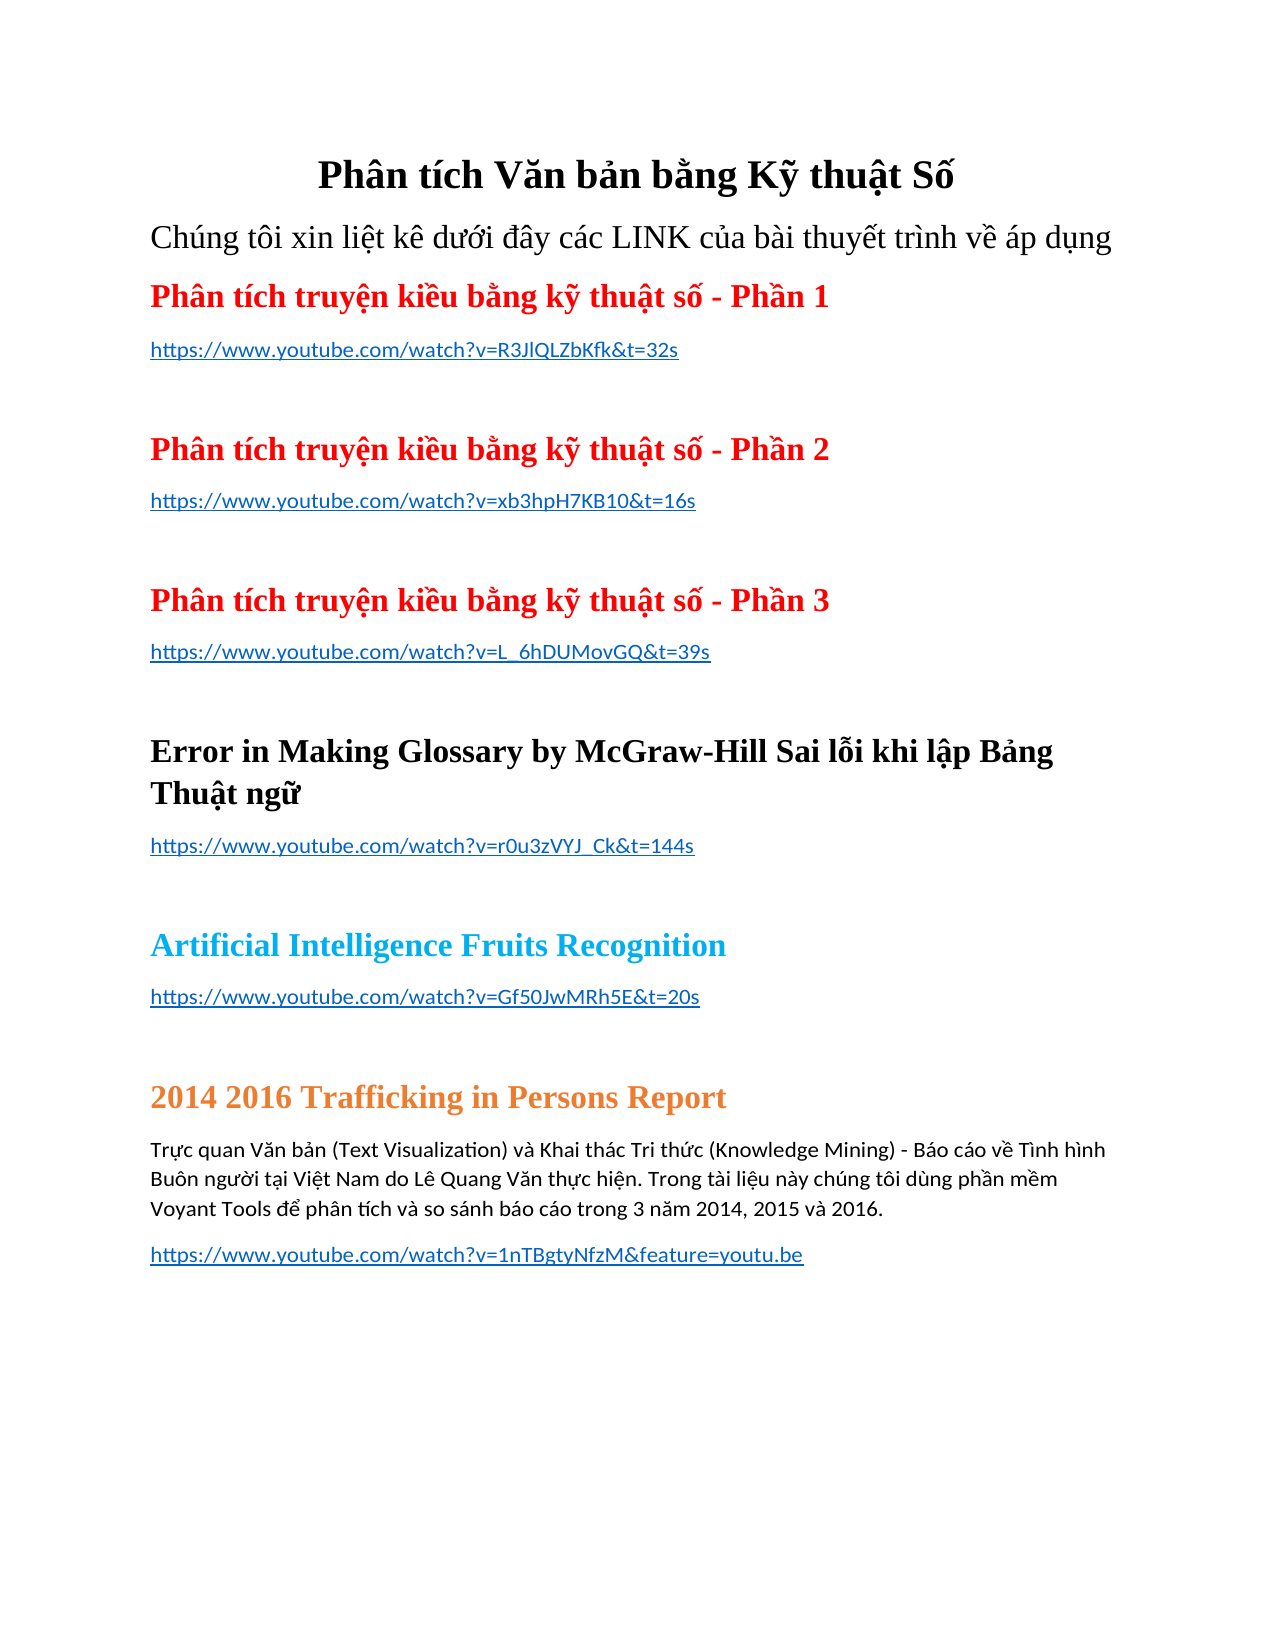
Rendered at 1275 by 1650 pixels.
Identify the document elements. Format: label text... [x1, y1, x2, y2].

text https://www.youtube.com/watch?v=R3JlQLZbKfk&t=32s [150, 336, 1125, 362]
text https://www.youtube.com/watch?v=1nTBgtyNfzM&feature=youtu.be [150, 1241, 1125, 1268]
subtitle Error in Making Glossary by McGraw-Hill Sai lỗi khi lập Bảng Thuật ngữ [150, 732, 1056, 811]
subtitle Phân tích truyện kiều bằng kỹ thuật số - Phần 2 [150, 429, 1125, 467]
text https://www.youtube.com/watch?v=xb3hpH7KB10&t=16s [150, 487, 1125, 514]
subtitle Artificial Intelligence Fruits Recognition [150, 926, 1125, 964]
subtitle Phân tích truyện kiều bằng kỹ thuật số - Phần 3 [150, 581, 1125, 619]
text Chúng tôi xin liệt kê dưới đây các LINK của bài thuyết trình về áp dụng [150, 218, 1125, 256]
text Trực quan Văn bản (Text Visualization) và Khai thác Tri thức (Knowledge Mining) - Báo cáo về Tình hình Buôn người tại Việt Nam do Lê Quang Văn thực hiện. Trong tài liệu này chúng tôi dùng phần mềm Voyant Tools để phân tích và so sánh báo cáo trong 3 năm 2014, 2015 và 2016. [150, 1136, 1125, 1222]
subtitle 2014 2016 Trafficking in Persons Report [150, 1077, 1125, 1115]
text https://www.youtube.com/watch?v=Gf50JwMRh5E&t=20s [150, 983, 1125, 1010]
text https://www.youtube.com/watch?v=L_6hDUMovGQ&t=39s [150, 638, 1125, 665]
text https://www.youtube.com/watch?v=r0u3zVYJ_Ck&t=144s [150, 832, 1125, 859]
text Phân tích Văn bản bằng Kỹ thuật Số [316, 151, 958, 198]
subtitle Phân tích truyện kiều bằng kỹ thuật số - Phần 1 [150, 277, 1125, 315]
